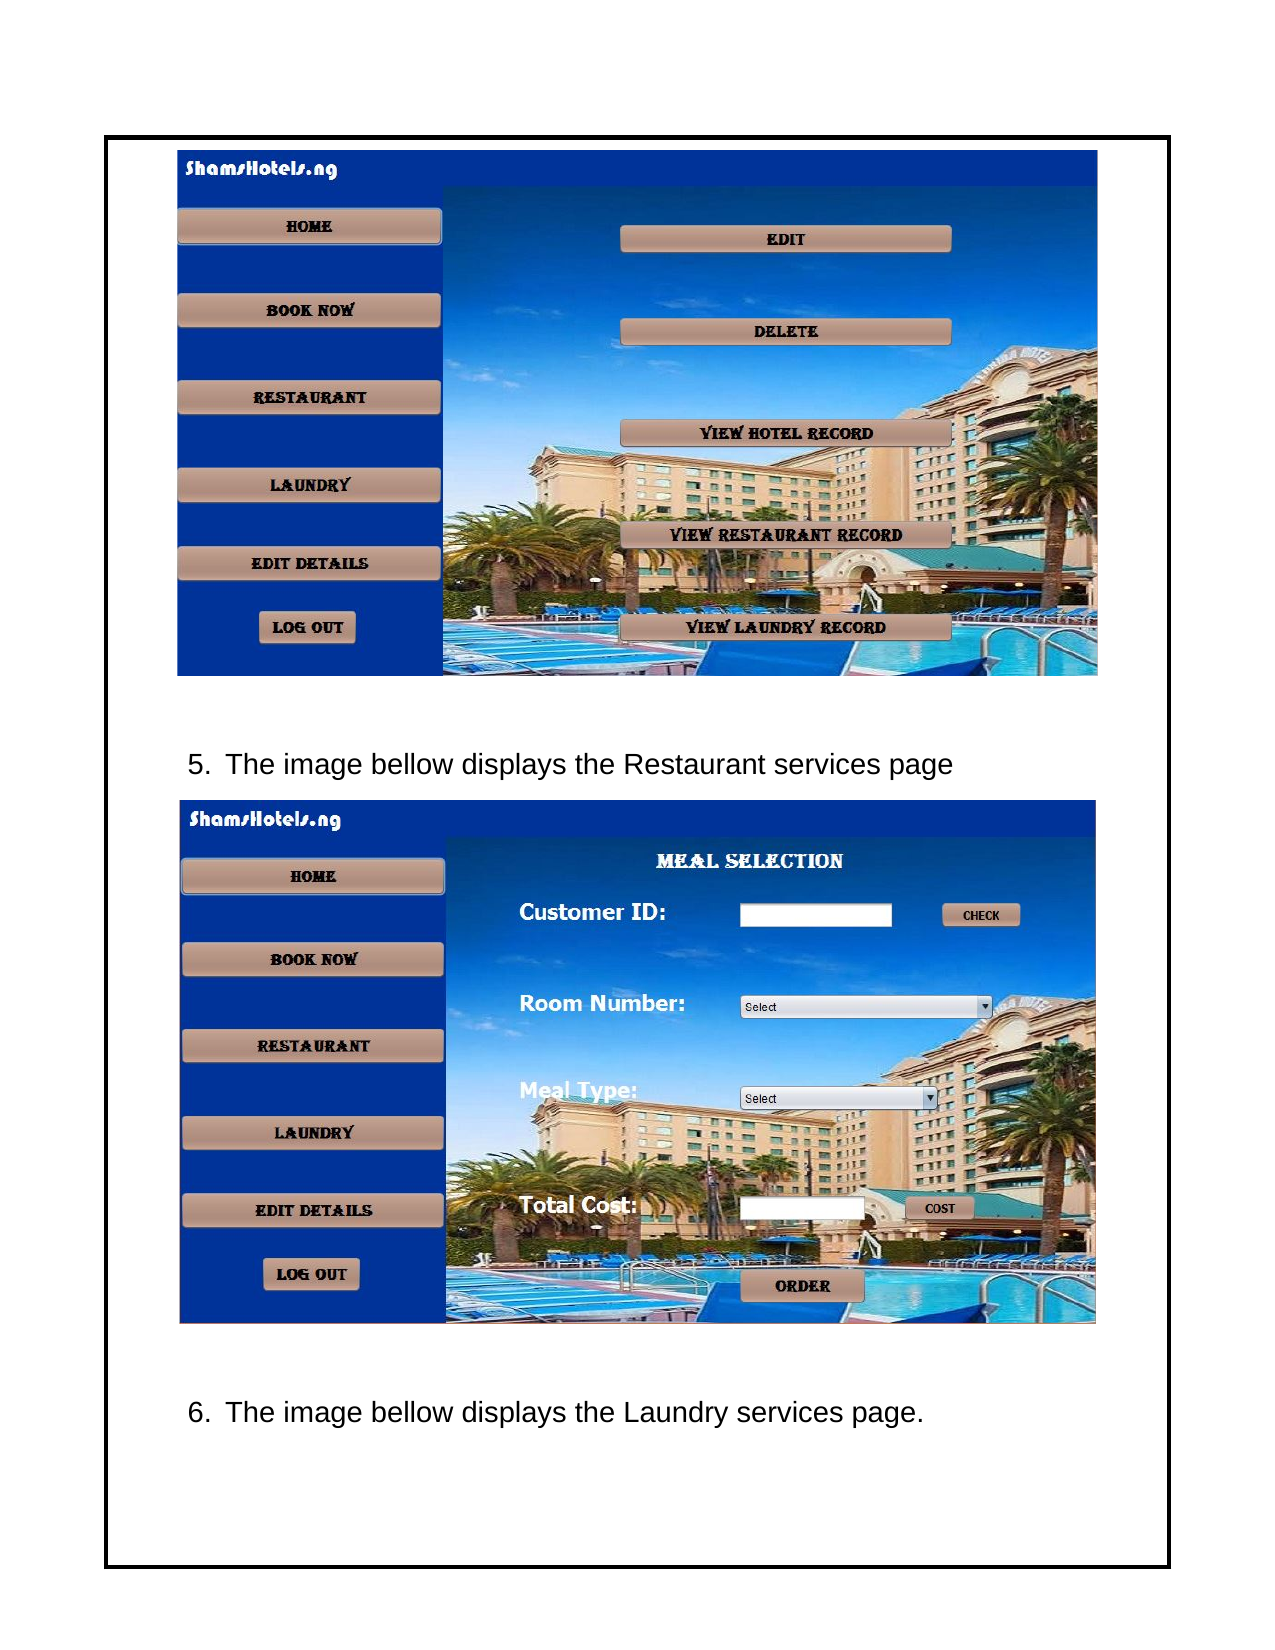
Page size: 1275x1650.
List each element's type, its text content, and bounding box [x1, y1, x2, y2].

list The image bellow displays the Laundry services page. [187, 1395, 1125, 1429]
picture [179, 800, 1096, 1324]
picture [177, 150, 1098, 676]
list The image bellow displays the Restaurant services page [187, 747, 1125, 781]
